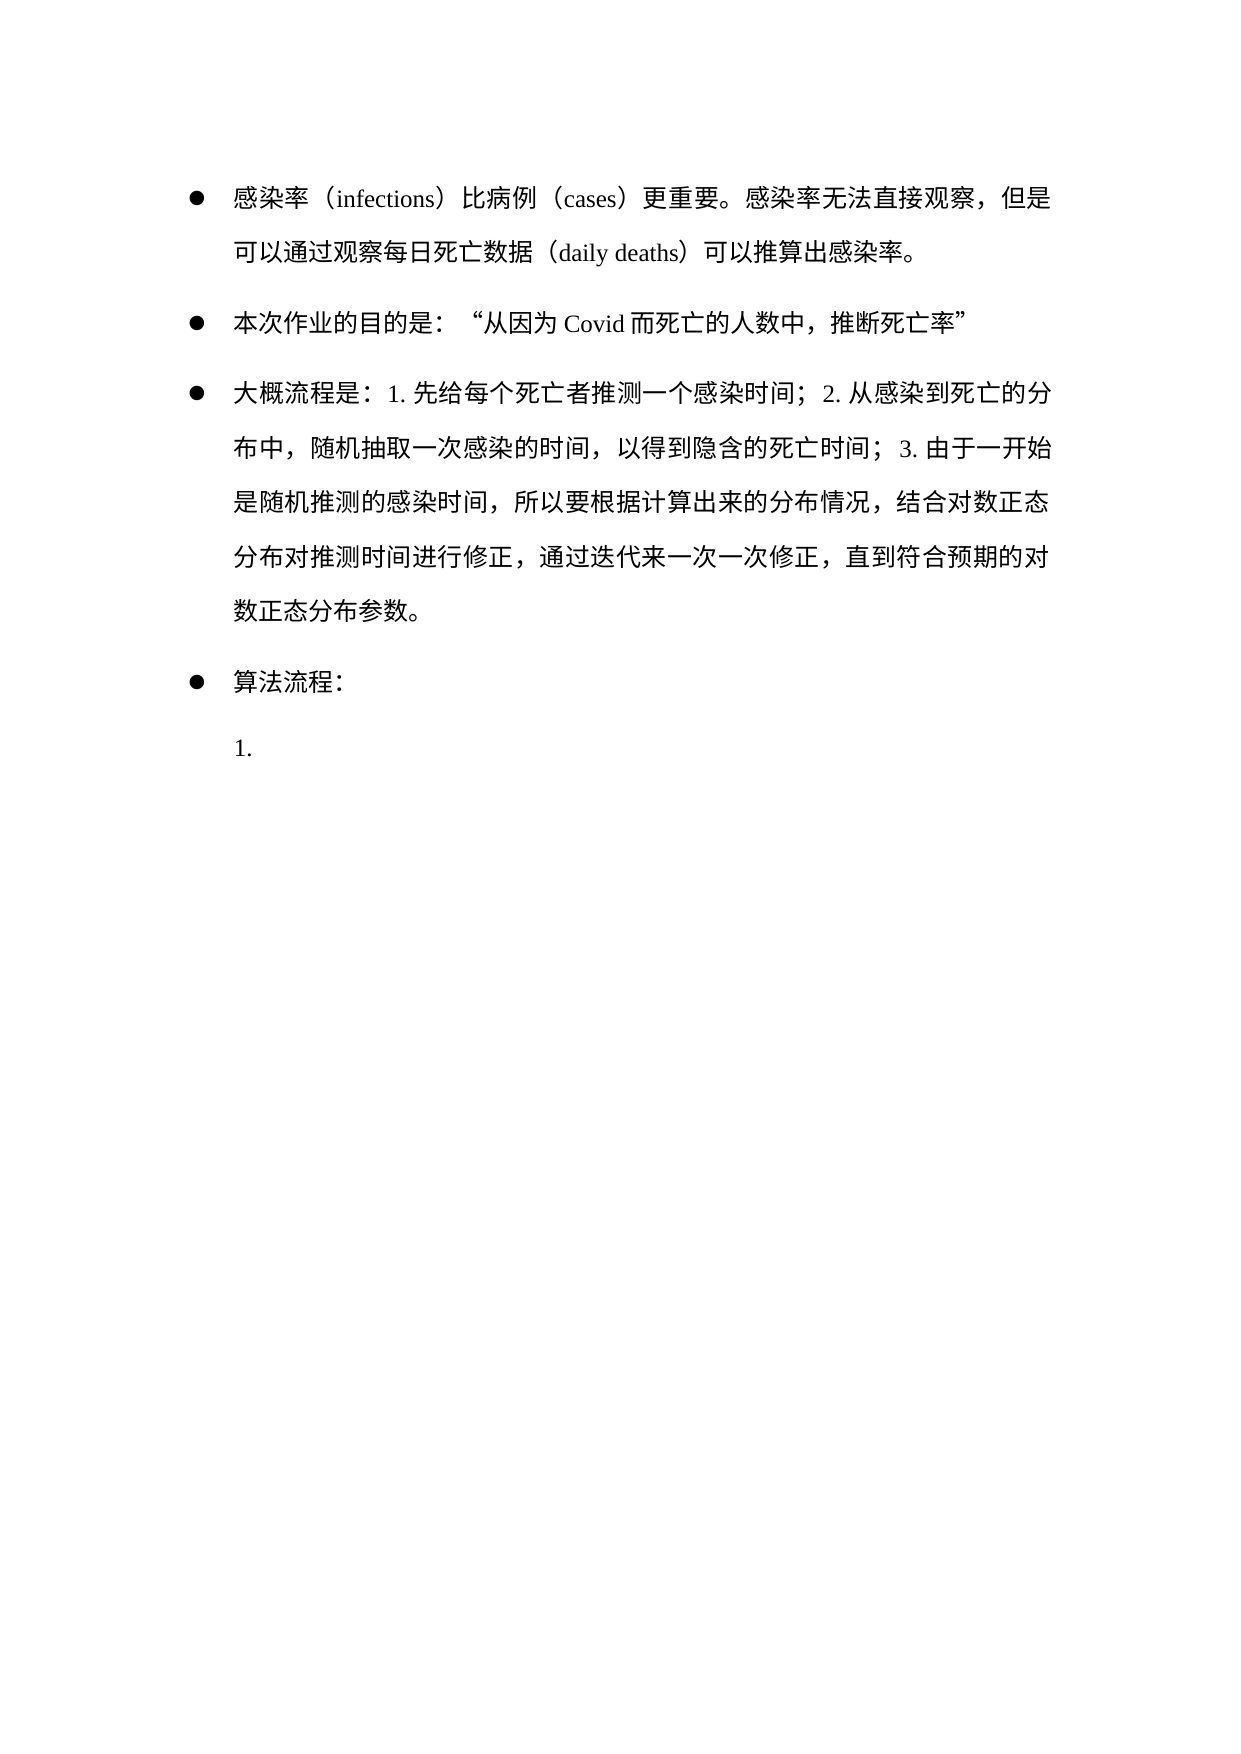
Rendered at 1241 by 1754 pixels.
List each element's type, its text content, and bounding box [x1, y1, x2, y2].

list 感染率（infections）比病例（cases）更重要。感染率无法直接观察，但是可以通过观察每日死亡数据（daily deaths）可以推算出感染率。 [187, 178, 1053, 269]
list 本次作业的目的是：“从因为Covid而死亡的人数中，推断死亡率” [187, 303, 1053, 339]
list 1. [233, 733, 1053, 761]
list 算法流程： [187, 662, 1053, 698]
list 大概流程是：1. 先给每个死亡者推测一个感染时间；2. 从感染到死亡的分布中，随机抽取一次感染的时间，以得到隐含的死亡时间；3. 由于一开始是随机推测的感染时间，所以要根据计算出来的分布情况，结合对数正态分布对推测时间进行修正，通过迭代来一次一次修正，直到符合预期的对数正态分布参数。 [187, 374, 1053, 628]
